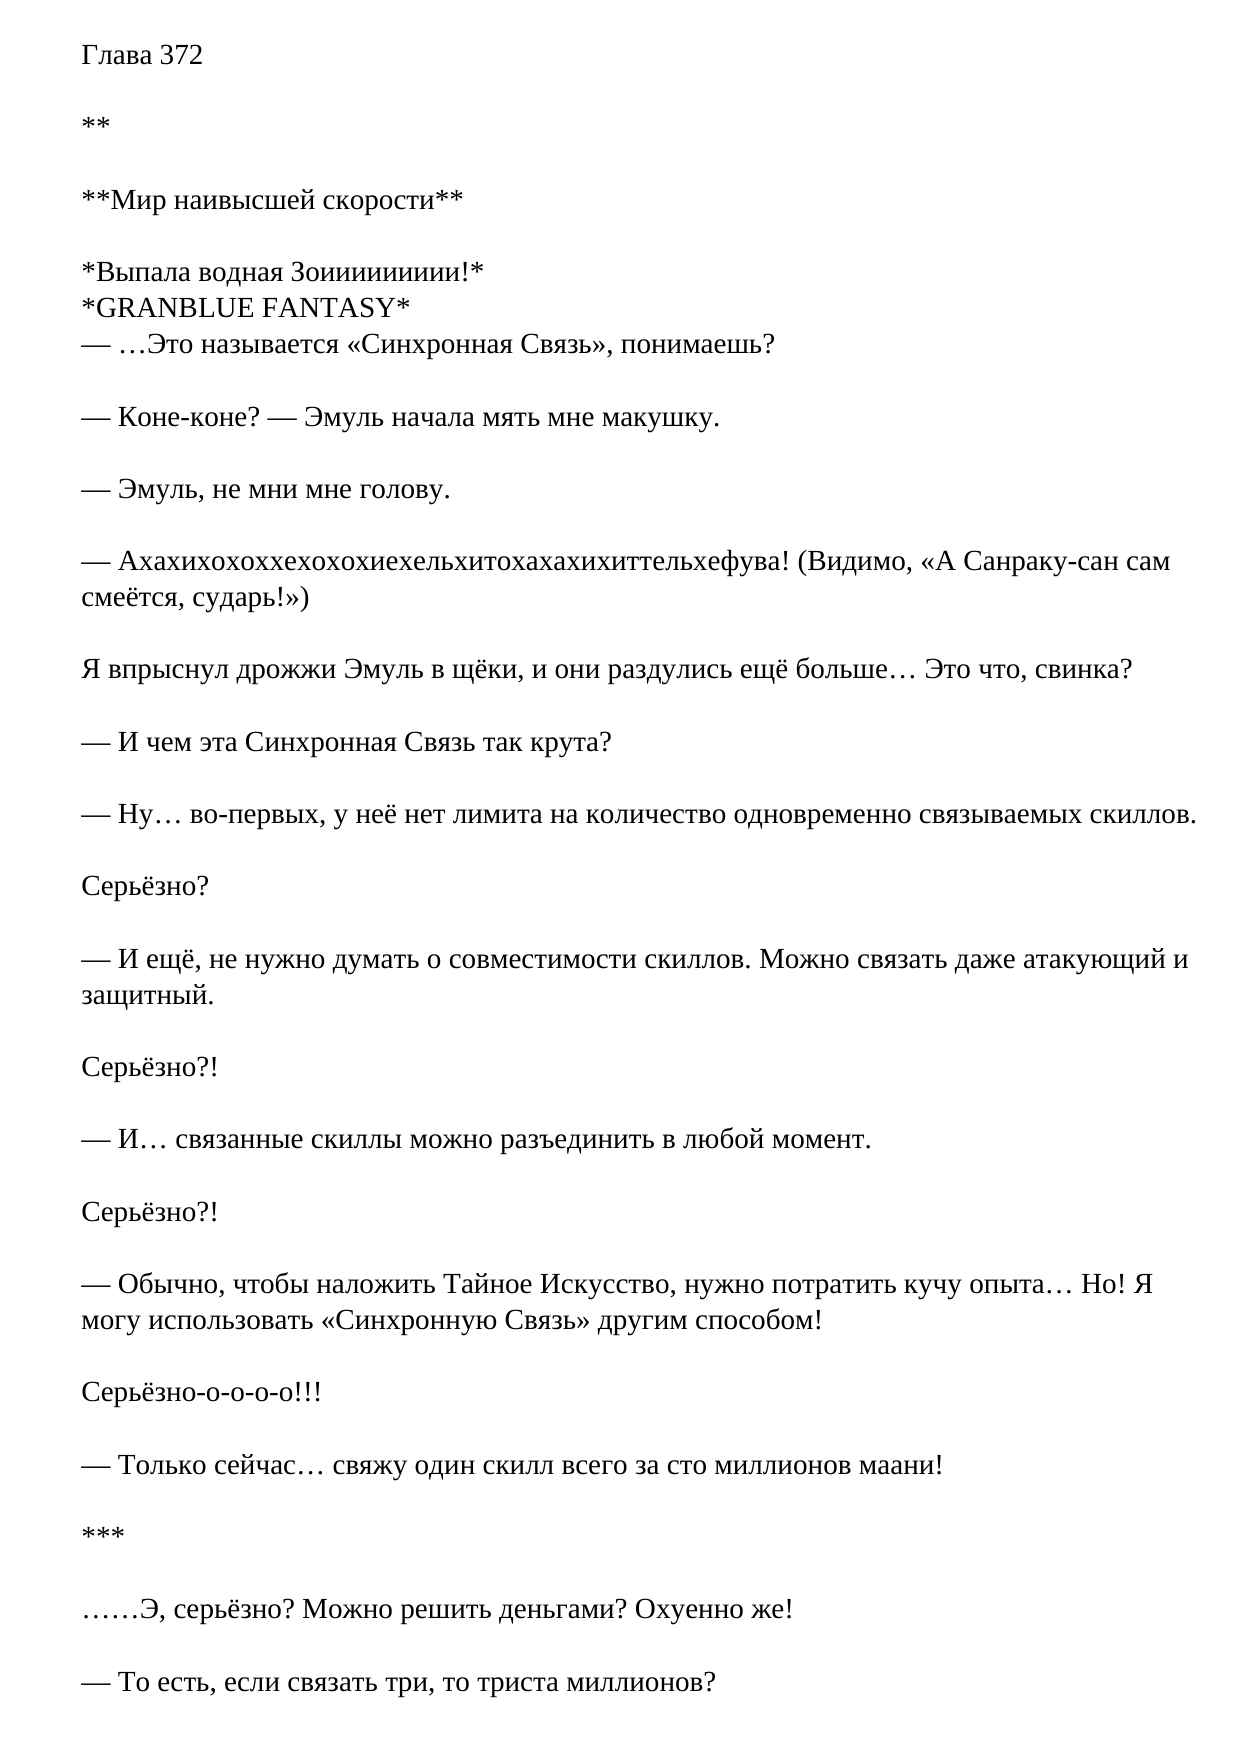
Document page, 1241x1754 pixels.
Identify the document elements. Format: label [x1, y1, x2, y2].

text [81, 37, 1215, 1733]
